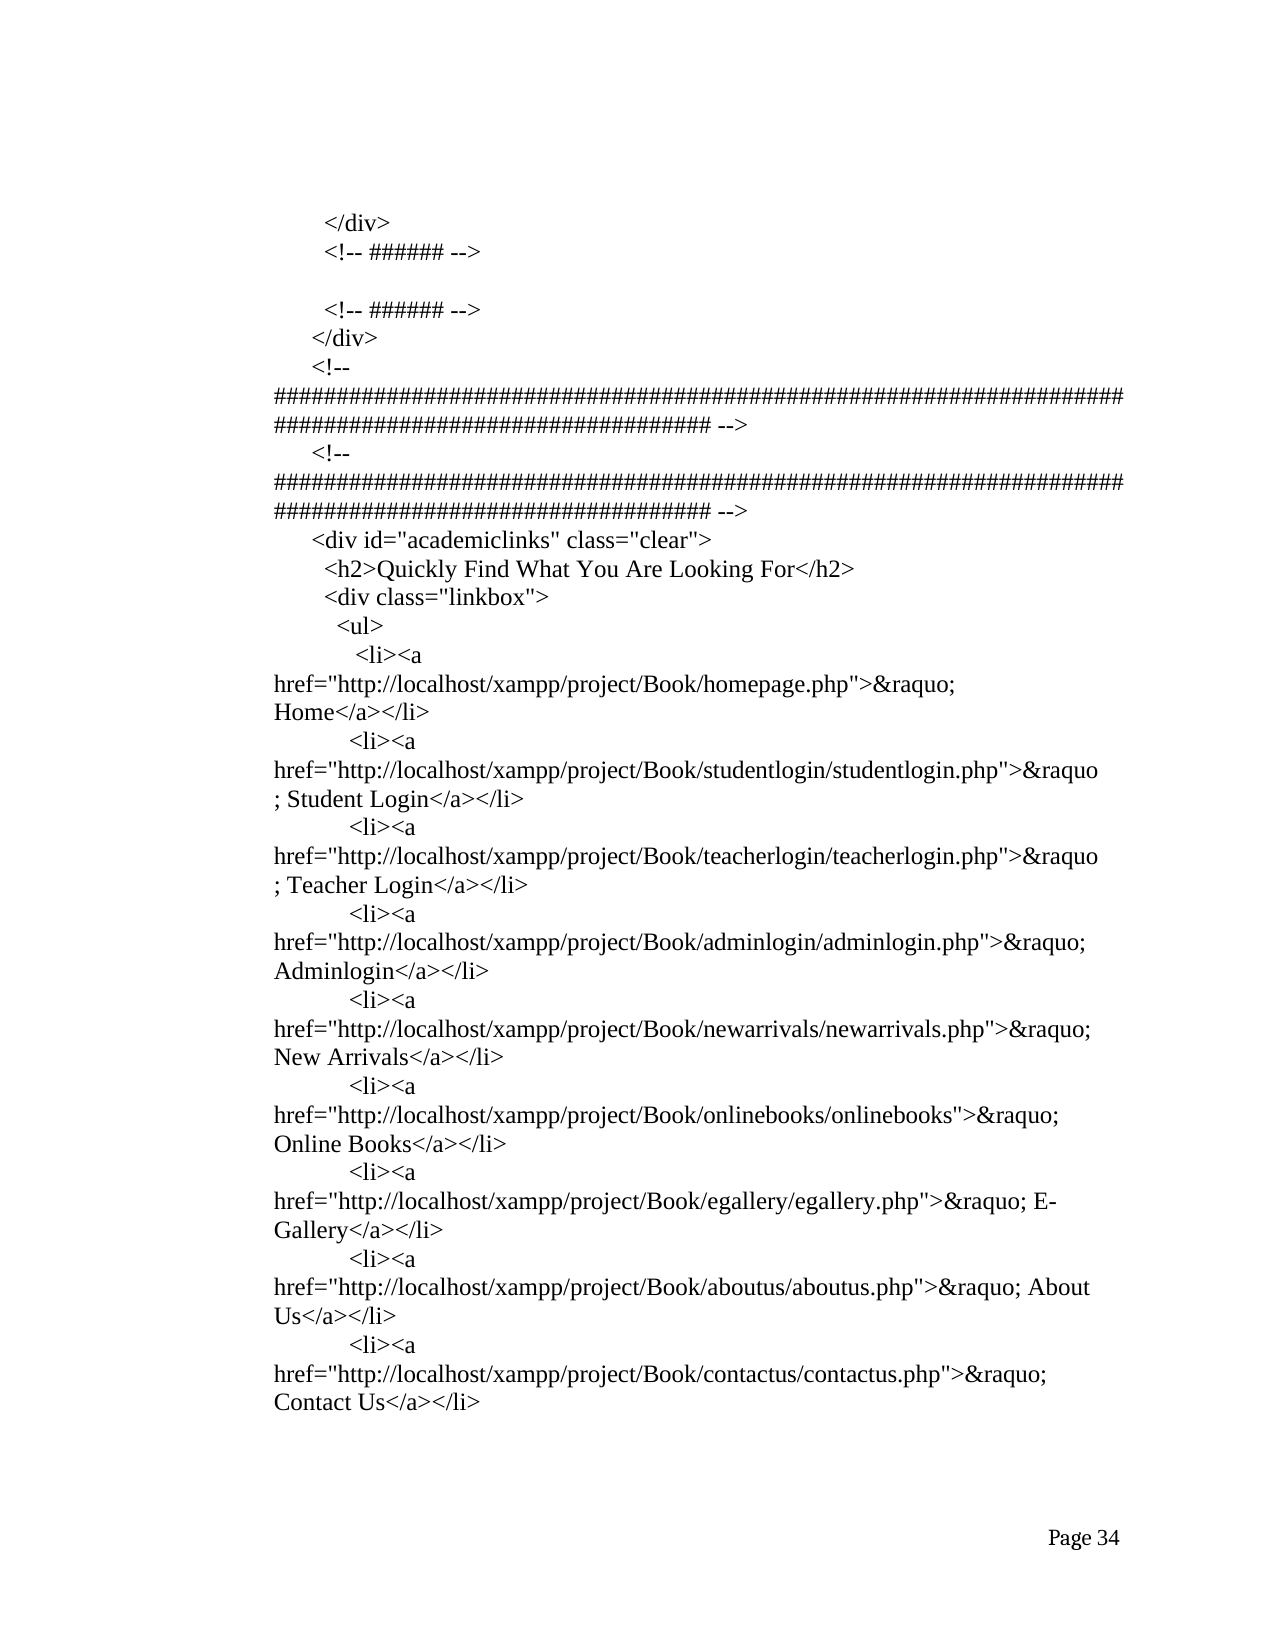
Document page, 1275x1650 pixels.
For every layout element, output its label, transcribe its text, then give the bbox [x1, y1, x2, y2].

text <!-- #################################################################### ################################### --> [273, 438, 1126, 525]
text <li><a href="http://localhost/xampp/project/Book/aboutus/aboutus.php">&raquo; About Us</a></li> [273, 1244, 1103, 1330]
text <li><a href="http://localhost/xampp/project/Book/onlinebooks/onlinebooks">&raquo; Online Books</a></li> [273, 1071, 1106, 1157]
text <li><a href="http://localhost/xampp/project/Book/teacherlogin/teacherlogin.php">&raquo [273, 812, 1194, 870]
text <!-- ###### --> [323, 295, 1194, 323]
text </div> [323, 208, 1194, 237]
text <li><a href="http://localhost/xampp/project/Book/contactus/contactus.php">&raquo; Contact Us</a></li> [273, 1330, 1106, 1416]
text <h2>Quickly Find What You Are Looking For</h2> [323, 554, 1194, 582]
text <li><a href="http://localhost/xampp/project/Book/studentlogin/studentlogin.php">&raquo [273, 726, 1194, 784]
text </div> [311, 323, 1194, 352]
text <div id="academiclinks" class="clear"> [311, 525, 1194, 554]
text <li><a href="http://localhost/xampp/project/Book/adminlogin/adminlogin.php">&raquo; Adminlogin</a></li> [273, 899, 1124, 985]
text <li><a href="http://localhost/xampp/project/Book/egallery/egallery.php">&raquo; E- Gallery</a></li> [273, 1157, 1071, 1244]
text <!-- #################################################################### ################################### --> [273, 352, 1126, 438]
text ; Student Login</a></li> [273, 784, 1194, 812]
text <div class="linkbox"> [323, 582, 1194, 611]
text ; Teacher Login</a></li> [273, 870, 1194, 899]
text <ul> [336, 611, 1194, 640]
text <li><a href="http://localhost/xampp/project/Book/homepage.php">&raquo; Home</a></li> [273, 640, 1106, 726]
text <li><a href="http://localhost/xampp/project/Book/newarrivals/newarrivals.php">&raquo; New Arrivals</a></li> [273, 985, 1108, 1071]
text <!-- ###### --> [323, 237, 1194, 266]
